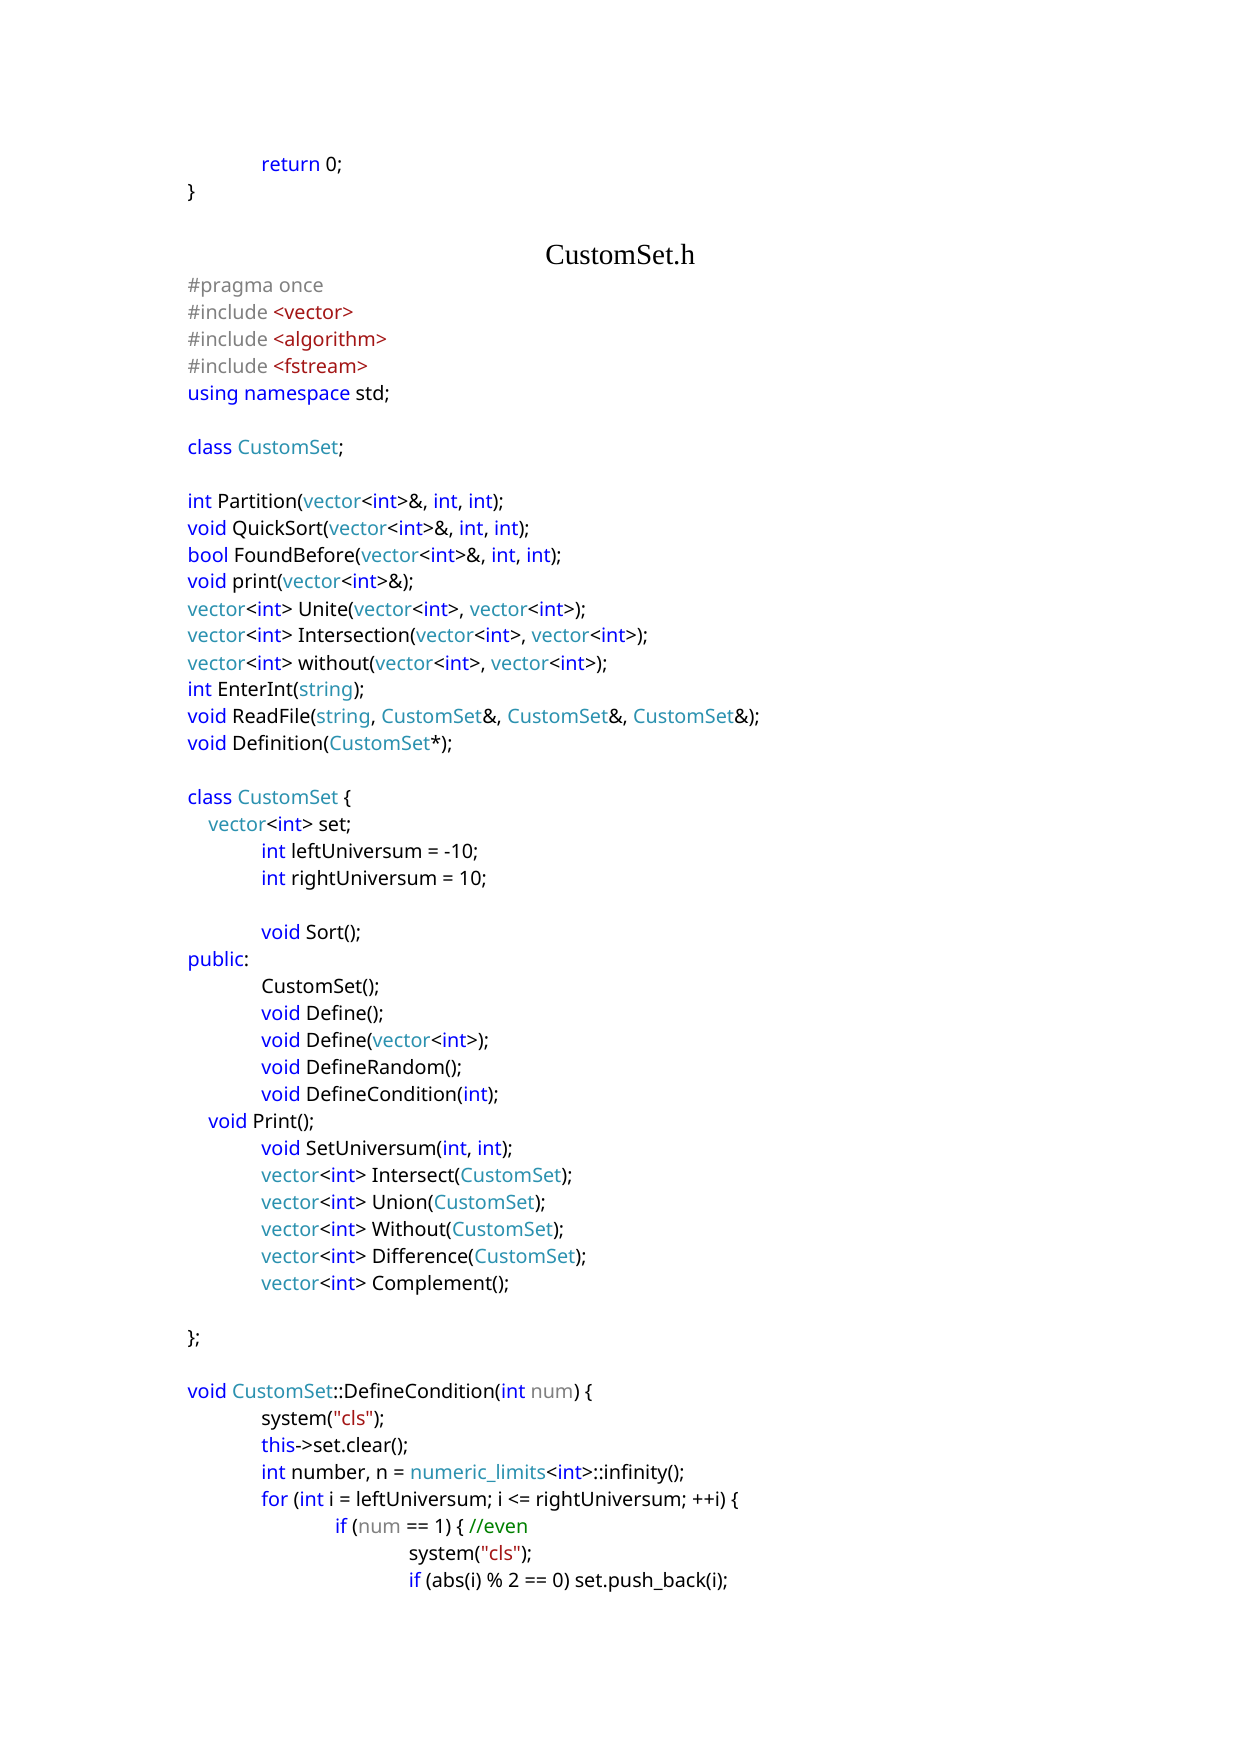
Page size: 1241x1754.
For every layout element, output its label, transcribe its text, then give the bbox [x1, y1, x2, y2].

text void SetUniversum(int, int); [187, 1134, 1053, 1161]
text public: [187, 946, 1053, 972]
text } [187, 177, 1053, 204]
text int number, n = numeric_limits<int>::infinity(); [187, 1458, 1053, 1485]
text #include <vector> [187, 298, 1053, 325]
text vector<int> Intersection(vector<int>, vector<int>); [187, 622, 1053, 649]
text void QuickSort(vector<int>&, int, int); [187, 514, 1053, 541]
text this->set.clear(); [187, 1431, 1053, 1458]
text using namespace std; [187, 379, 1053, 406]
text void Define(vector<int>); [187, 1026, 1053, 1053]
text void Define(); [187, 999, 1053, 1026]
text #pragma once [187, 271, 1053, 298]
text #include <algorithm> [187, 325, 1053, 352]
text vector<int> Without(CustomSet); [187, 1215, 1053, 1242]
text system("cls"); [187, 1404, 1053, 1431]
text vector<int> Complement(); [187, 1269, 1053, 1296]
text void CustomSet::DefineCondition(int num) { [187, 1377, 1053, 1404]
text vector<int> Unite(vector<int>, vector<int>); [187, 595, 1053, 622]
text void Print(); [187, 1107, 1053, 1134]
text int leftUniversum = -10; [187, 838, 1053, 864]
text }; [187, 1323, 1053, 1350]
text CustomSet.h [187, 237, 1053, 271]
text class CustomSet { [187, 784, 1053, 811]
text vector<int> Intersect(CustomSet); [187, 1161, 1053, 1188]
text for (int i = leftUniversum; i <= rightUniversum; ++i) { [187, 1485, 1053, 1512]
text CustomSet(); [187, 972, 1053, 999]
text int EnterInt(string); [187, 676, 1053, 703]
text system("cls"); [187, 1539, 1053, 1566]
text void Definition(CustomSet*); [187, 730, 1053, 757]
text void Sort(); [187, 918, 1053, 946]
text bool FoundBefore(vector<int>&, int, int); [187, 541, 1053, 568]
text void ReadFile(string, CustomSet&, CustomSet&, CustomSet&); [187, 703, 1053, 730]
text vector<int> Difference(CustomSet); [187, 1242, 1053, 1269]
text return 0; [187, 150, 1053, 177]
text if (abs(i) % 2 == 0) set.push_back(i); [187, 1566, 1053, 1593]
text int rightUniversum = 10; [187, 864, 1053, 892]
text class CustomSet; [187, 433, 1053, 460]
text int Partition(vector<int>&, int, int); [187, 487, 1053, 514]
text void DefineCondition(int); [187, 1080, 1053, 1107]
text vector<int> without(vector<int>, vector<int>); [187, 649, 1053, 676]
text #include <fstream> [187, 352, 1053, 379]
text if (num == 1) { //even [187, 1512, 1053, 1539]
text void print(vector<int>&); [187, 568, 1053, 595]
text vector<int> set; [187, 811, 1053, 838]
text void DefineRandom(); [187, 1053, 1053, 1080]
text vector<int> Union(CustomSet); [187, 1188, 1053, 1215]
